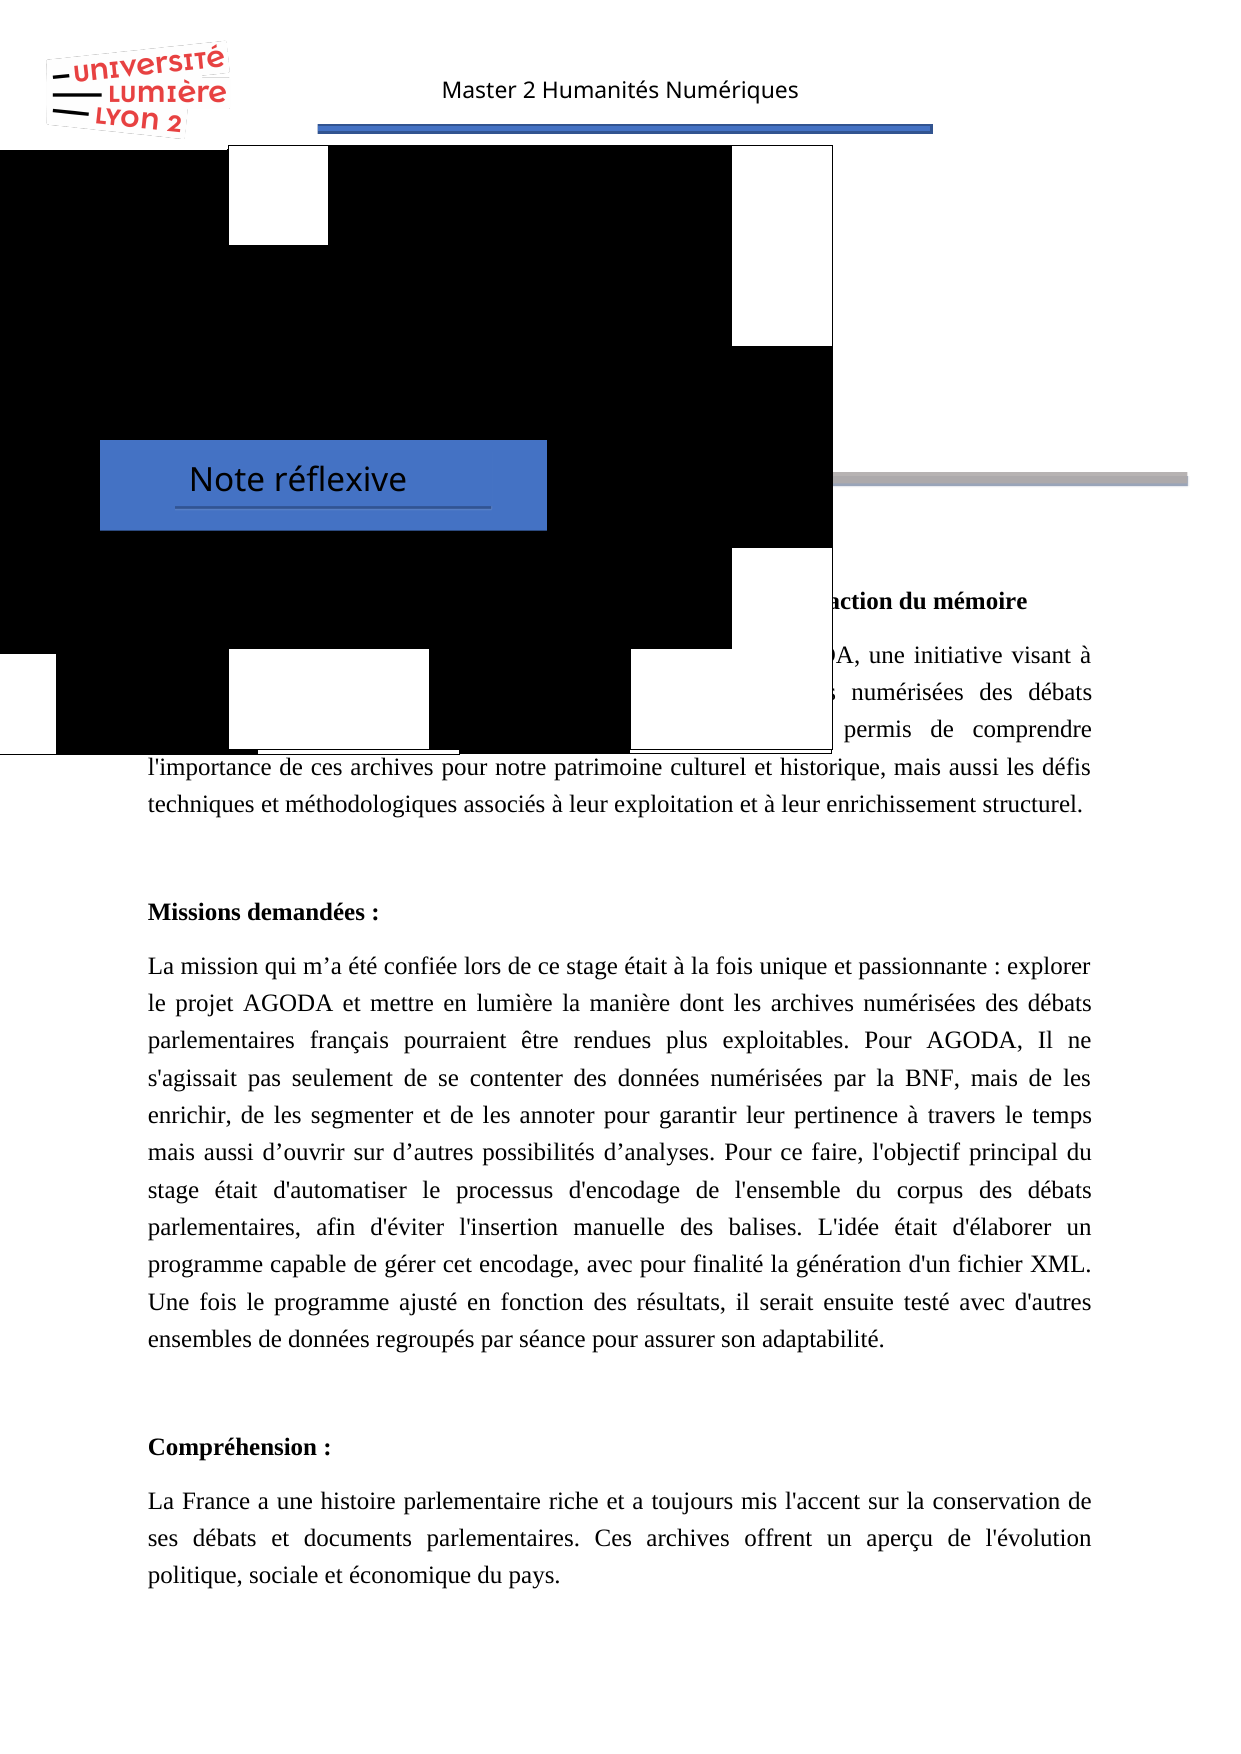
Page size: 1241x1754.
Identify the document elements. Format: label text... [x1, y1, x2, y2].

picture [229, 146, 832, 749]
text Tout au long de mon stage, j'ai été immergé dans le projet AGODA, une initiative visant à redéfinir la manière dont nous interagissons avec les archives numérisées des débats parlementaires français. Cette immersion m'a non seulement permis de comprendre l'importance de ces archives pour notre patrimoine culturel et historique, mais aussi les défis techniques et méthodologiques associés à leur exploitation et à leur enrichissement structurel. [148, 640, 1093, 818]
text La France a une histoire parlementaire riche et a toujours mis l'accent sur la conservation de ses débats et documents parlementaires. Ces archives offrent un aperçu de l'évolution politique, sociale et économique du pays. [148, 1486, 1093, 1589]
picture [28, 23, 254, 150]
text La mission qui m’a été confiée lors de ce stage était à la fois unique et passionnante : explorer le projet AGODA et mettre en lumière la manière dont les archives numérisées des débats parlementaires français pourraient être rendues plus exploitables. Pour AGODA, Il ne s'agissait pas seulement de se contenter des données numérisées par la BNF, mais de les enrichir, de les segmenter et de les annoter pour garantir leur pertinence à travers le temps mais aussi d’ouvrir sur d’autres possibilités d’analyses. Pour ce faire, l'objectif principal du stage était d'automatiser le processus d'encodage de l'ensemble du corpus des débats parlementaires, afin d'éviter l'insertion manuelle des balises. L'idée était d'élaborer un programme capable de gérer cet encodage, avec pour finalité la génération d'un fichier XML. Une fois le programme ajusté en fonction des résultats, il serait ensuite testé avec d'autres ensembles de données regroupés par séance pour assurer son adaptabilité. [148, 951, 1093, 1353]
text NB : Une partie de la note réflexive est incluse dans la rédaction du mémoire [833, 586, 1093, 615]
text Missions demandées : [148, 897, 1093, 926]
text Compréhension : [148, 1432, 1093, 1461]
picture [0, 151, 459, 754]
